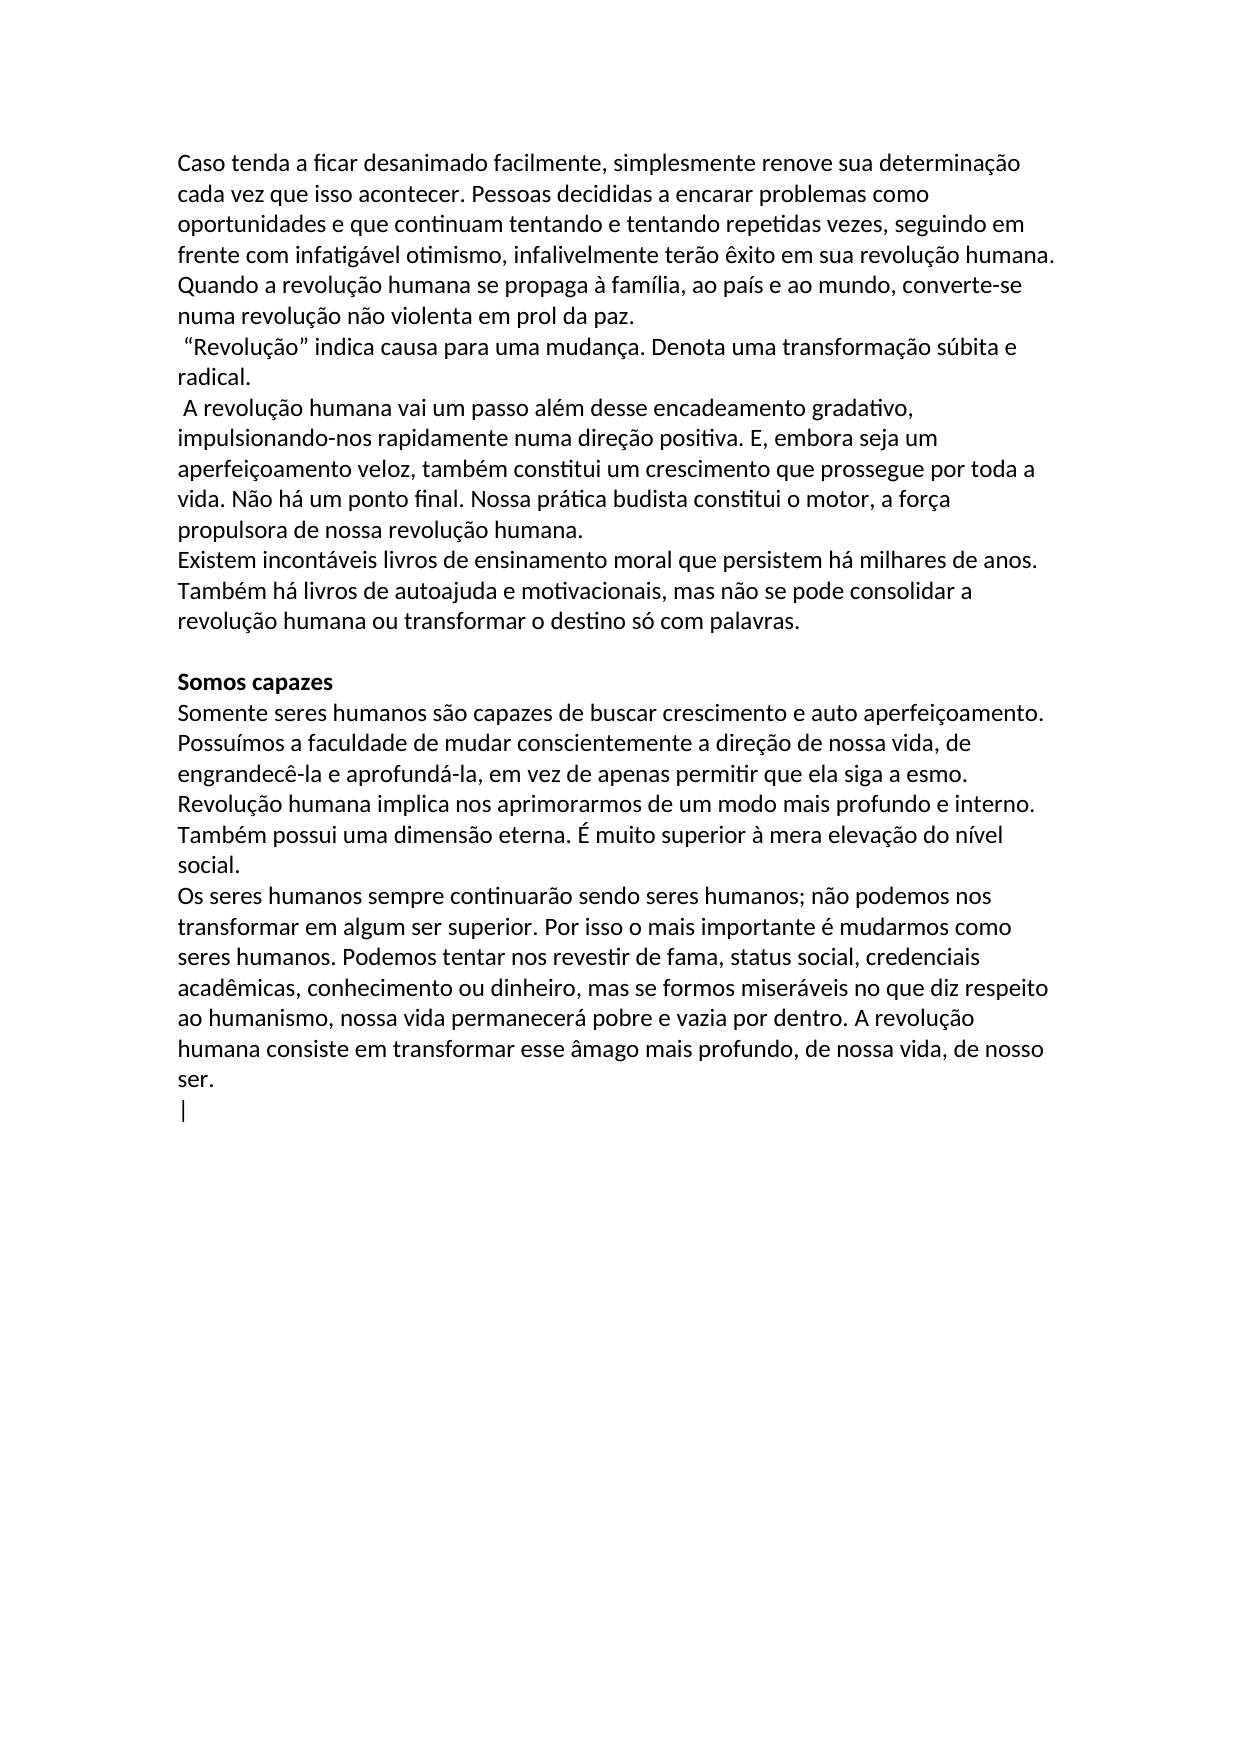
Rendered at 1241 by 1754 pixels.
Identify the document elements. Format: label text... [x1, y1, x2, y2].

text | [177, 1094, 1063, 1124]
text “Revolução” indica causa para uma mudança. Denota uma transformação súbita e radical. [177, 331, 1063, 392]
text Quando a revolução humana se propaga à família, ao país e ao mundo, converte-se numa revolução não violenta em prol da paz. [177, 270, 1063, 331]
text Somos capazes [177, 666, 1063, 697]
text Existem incontáveis livros de ensinamento moral que persistem há milhares de anos. Também há livros de autoajuda e motivacionais, mas não se pode consolidar a revolução humana ou transformar o destino só com palavras. [177, 544, 1063, 636]
text Revolução humana implica nos aprimorarmos de um modo mais profundo e interno. Também possui uma dimensão eterna. É muito superior à mera elevação do nível social. [177, 788, 1063, 880]
text Os seres humanos sempre continuarão sendo seres humanos; não podemos nos transformar em algum ser superior. Por isso o mais importante é mudarmos como seres humanos. Podemos tentar nos revestir de fama, status social, credenciais acadêmicas, conhecimento ou dinheiro, mas se formos miseráveis no que diz respeito ao humanismo, nossa vida permanecerá pobre e vazia por dentro. A revolução humana consiste em transformar esse âmago mais profundo, de nossa vida, de nosso ser. [177, 880, 1063, 1094]
text Somente seres humanos são capazes de buscar crescimento e auto aperfeiçoamento. Possuímos a faculdade de mudar conscientemente a direção de nossa vida, de engrandecê-la e aprofundá-la, em vez de apenas permitir que ela siga a esmo. [177, 697, 1063, 788]
text A revolução humana vai um passo além desse encadeamento gradativo, impulsionando-nos rapidamente numa direção positiva. E, embora seja um aperfeiçoamento veloz, também constitui um crescimento que prossegue por toda a vida. Não há um ponto final. Nossa prática budista constitui o motor, a força propulsora de nossa revolução humana. [177, 392, 1063, 544]
text Caso tenda a ficar desanimado facilmente, simplesmente renove sua determinação cada vez que isso acontecer. Pessoas decididas a encarar problemas como oportunidades e que continuam tentando e tentando repetidas vezes, seguindo em frente com infatigável otimismo, infalivelmente terão êxito em sua revolução humana. [177, 148, 1063, 270]
